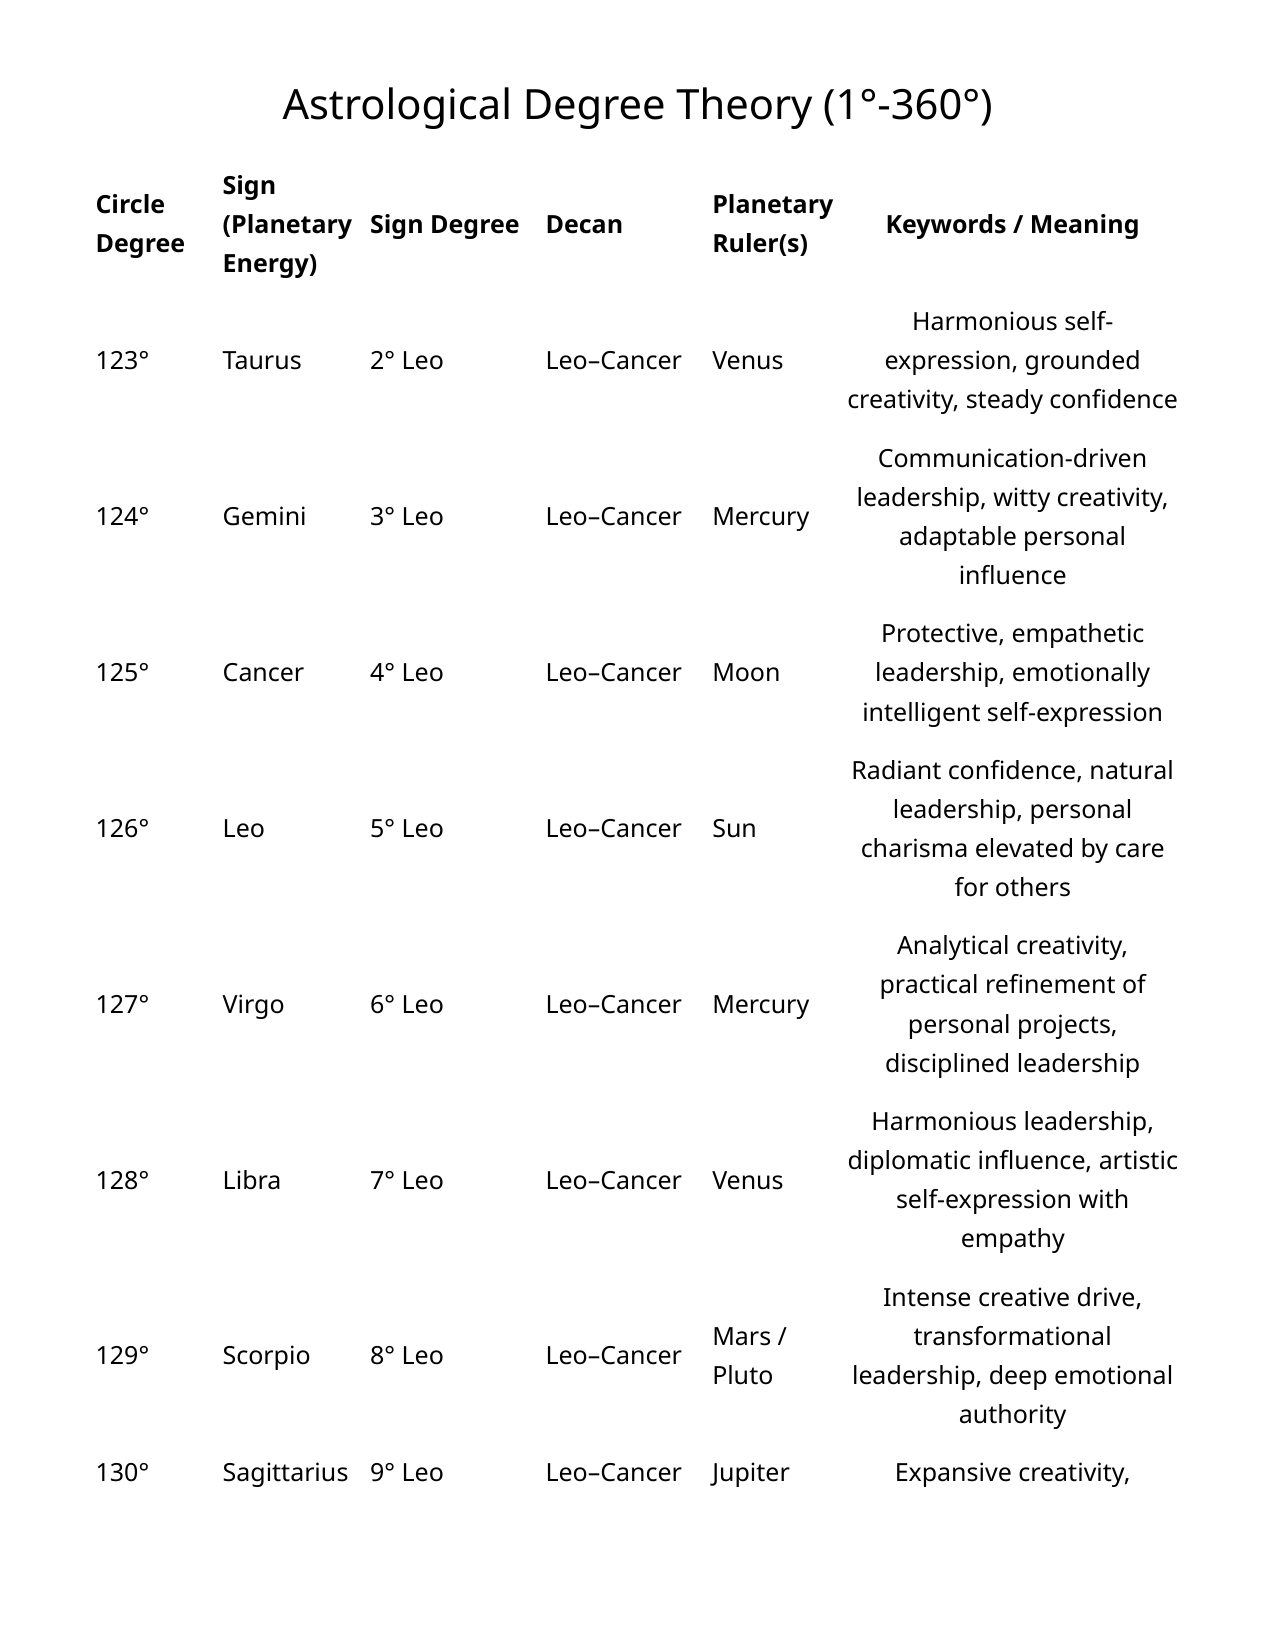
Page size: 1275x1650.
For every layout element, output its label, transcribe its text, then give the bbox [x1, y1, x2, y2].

table_cell 124° [94, 439, 221, 614]
table_cell 3° Leo [368, 439, 544, 614]
table_cell Leo–Cancer [544, 1453, 711, 1491]
table_cell Intense creative drive, transformational leadership, deep emotional authority [844, 1278, 1181, 1453]
table_cell Leo–Cancer [544, 439, 711, 614]
table_cell Moon [711, 614, 844, 751]
table_header Circle Degree [94, 166, 221, 302]
table_cell Leo–Cancer [544, 302, 711, 439]
table_cell 130° [94, 1453, 221, 1491]
table_cell Harmonious self-expression, grounded creativity, steady confidence [844, 302, 1181, 439]
table_cell Mars / Pluto [711, 1278, 844, 1453]
table_cell 125° [94, 614, 221, 751]
table_cell Taurus [221, 302, 368, 439]
table_cell Leo–Cancer [544, 1278, 711, 1453]
table_cell 4° Leo [368, 614, 544, 751]
table_cell 9° Leo [368, 1453, 544, 1491]
table_cell Venus [711, 302, 844, 439]
table_cell Protective, empathetic leadership, emotionally intelligent self-expression [844, 614, 1181, 751]
table_cell Gemini [221, 439, 368, 614]
table_cell 127° [94, 926, 221, 1102]
table_cell Cancer [221, 614, 368, 751]
table_cell 2° Leo [368, 302, 544, 439]
table_cell 7° Leo [368, 1102, 544, 1278]
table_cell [844, 1453, 1181, 1491]
table_cell Venus [711, 1102, 844, 1278]
table_cell Jupiter [711, 1453, 844, 1491]
table_cell Communication-driven leadership, witty creativity, adaptable personal influence [844, 439, 1181, 614]
table_cell 129° [94, 1278, 221, 1453]
table_cell 128° [94, 1102, 221, 1278]
table_cell Virgo [221, 926, 368, 1102]
table_header Planetary Ruler(s) [711, 166, 844, 302]
table_cell Leo–Cancer [544, 614, 711, 751]
table_cell 6° Leo [368, 926, 544, 1102]
table_cell Leo–Cancer [544, 751, 711, 926]
table_header Keywords / Meaning [844, 166, 1181, 302]
table_cell Scorpio [221, 1278, 368, 1453]
table_cell Mercury [711, 439, 844, 614]
table_cell Leo [221, 751, 368, 926]
table_cell 126° [94, 751, 221, 926]
table_cell 8° Leo [368, 1278, 544, 1453]
table_cell Libra [221, 1102, 368, 1278]
table_cell 5° Leo [368, 751, 544, 926]
table_header Decan [544, 166, 711, 302]
table_header Sign (Planetary Energy) [221, 166, 368, 302]
table_header Sign Degree [368, 166, 544, 302]
table_cell Radiant confidence, natural leadership, personal charisma elevated by care for others [844, 751, 1181, 926]
table_cell Mercury [711, 926, 844, 1102]
table_cell Leo–Cancer [544, 926, 711, 1102]
table_cell Analytical creativity, practical refinement of personal projects, disciplined leadership [844, 926, 1181, 1102]
table_cell Harmonious leadership, diplomatic influence, artistic self-expression with empathy [844, 1102, 1181, 1278]
table_cell 123° [94, 302, 221, 439]
table_cell Sun [711, 751, 844, 926]
table_cell Leo–Cancer [544, 1102, 711, 1278]
table_cell Sagittarius [221, 1453, 368, 1491]
